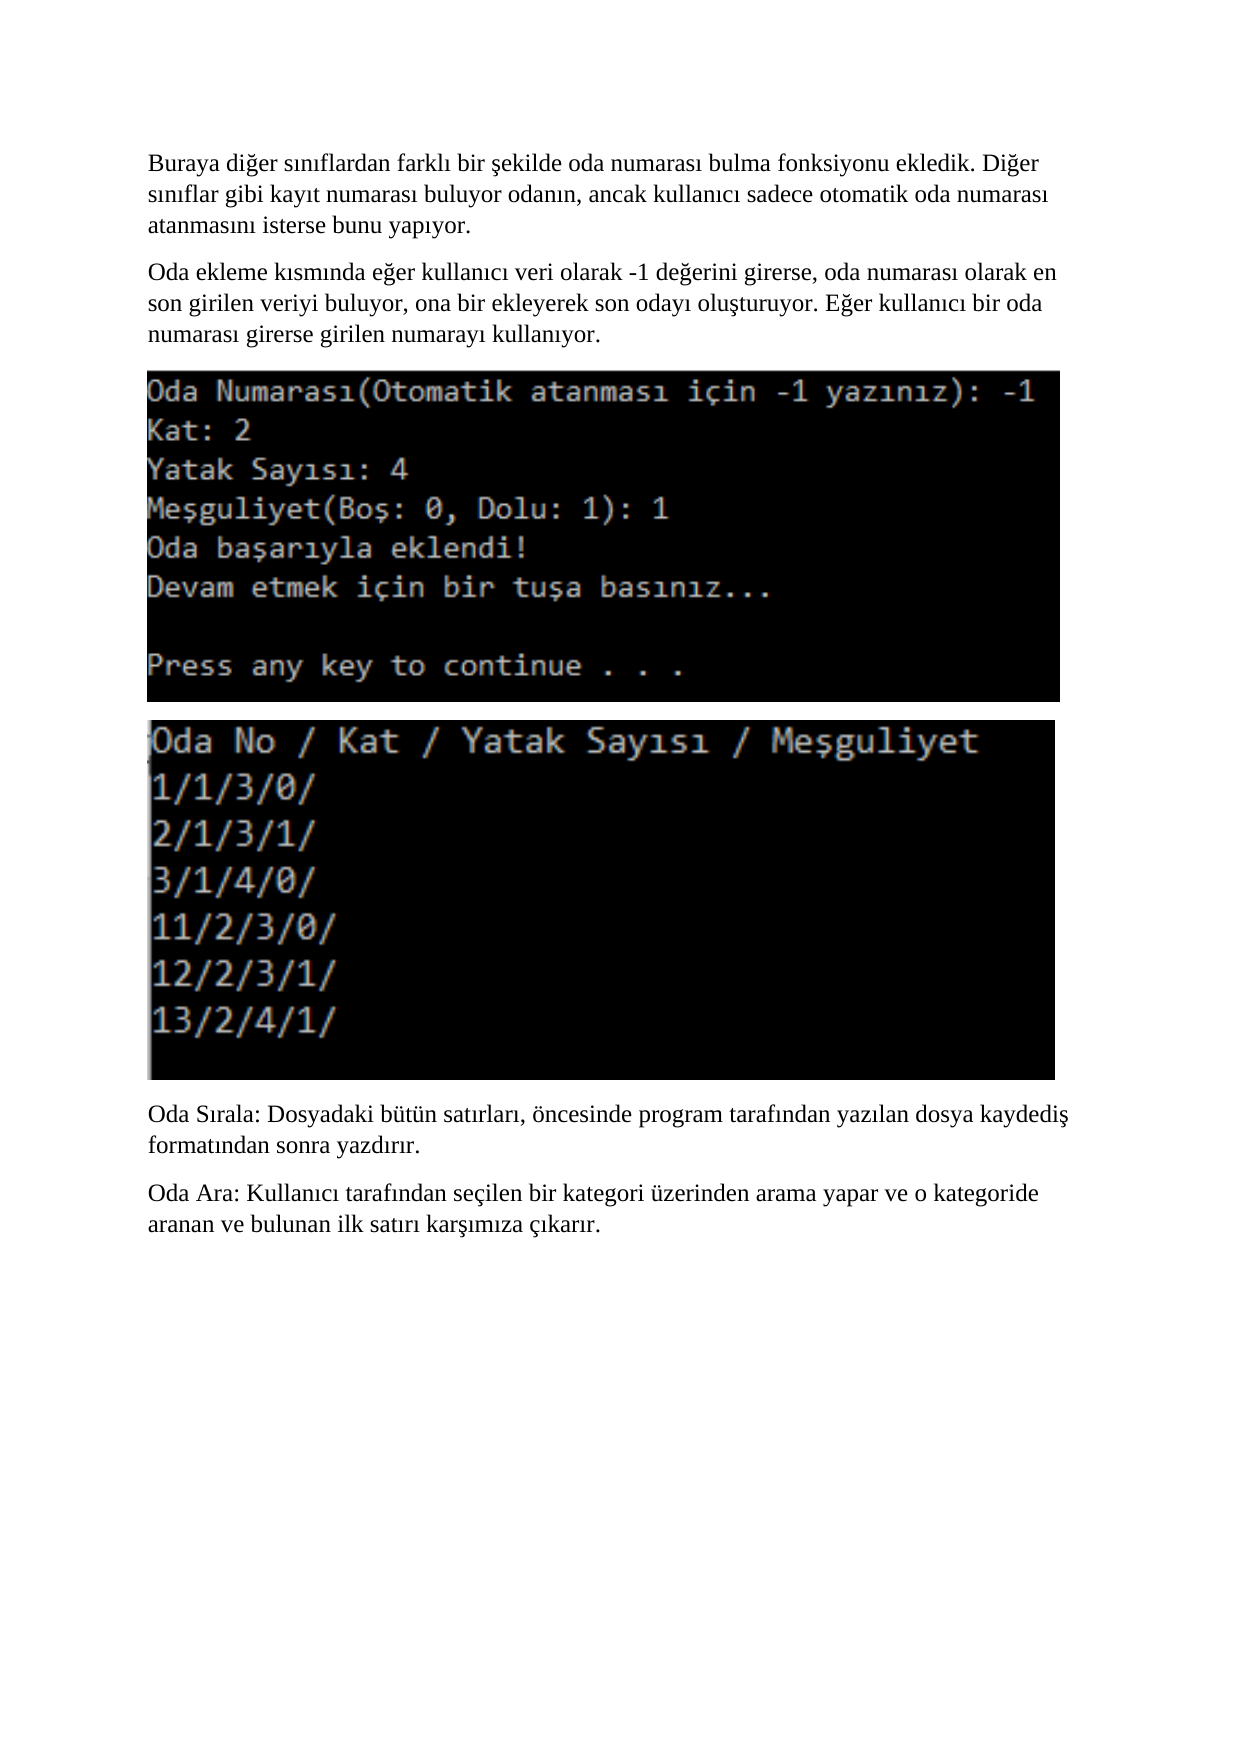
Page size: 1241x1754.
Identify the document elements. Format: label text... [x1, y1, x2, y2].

text Oda Ara: Kullanıcı tarafından seçilen bir kategori üzerinden arama yapar ve o kategoride aranan ve bulunan ilk satırı karşımıza çıkarır. [148, 1178, 1093, 1237]
text Oda Sırala: Dosyadaki bütün satırları, öncesinde program tarafından yazılan dosya kaydediş formatından sonra yazdırır. [148, 1099, 1093, 1159]
picture [147, 367, 1060, 702]
picture [147, 720, 1055, 1080]
text Buraya diğer sınıflardan farklı bir şekilde oda numarası bulma fonksiyonu ekledik. Diğer sınıflar gibi kayıt numarası buluyor odanın, ancak kullanıcı sadece otomatik oda numarası atanmasını isterse bunu yapıyor. [148, 148, 1093, 238]
text Oda ekleme kısmında eğer kullanıcı veri olarak -1 değerini girerse, oda numarası olarak en son girilen veriyi buluyor, ona bir ekleyerek son odayı oluşturuyor. Eğer kullanıcı bir oda numarası girerse girilen numarayı kullanıyor. [148, 257, 1093, 348]
